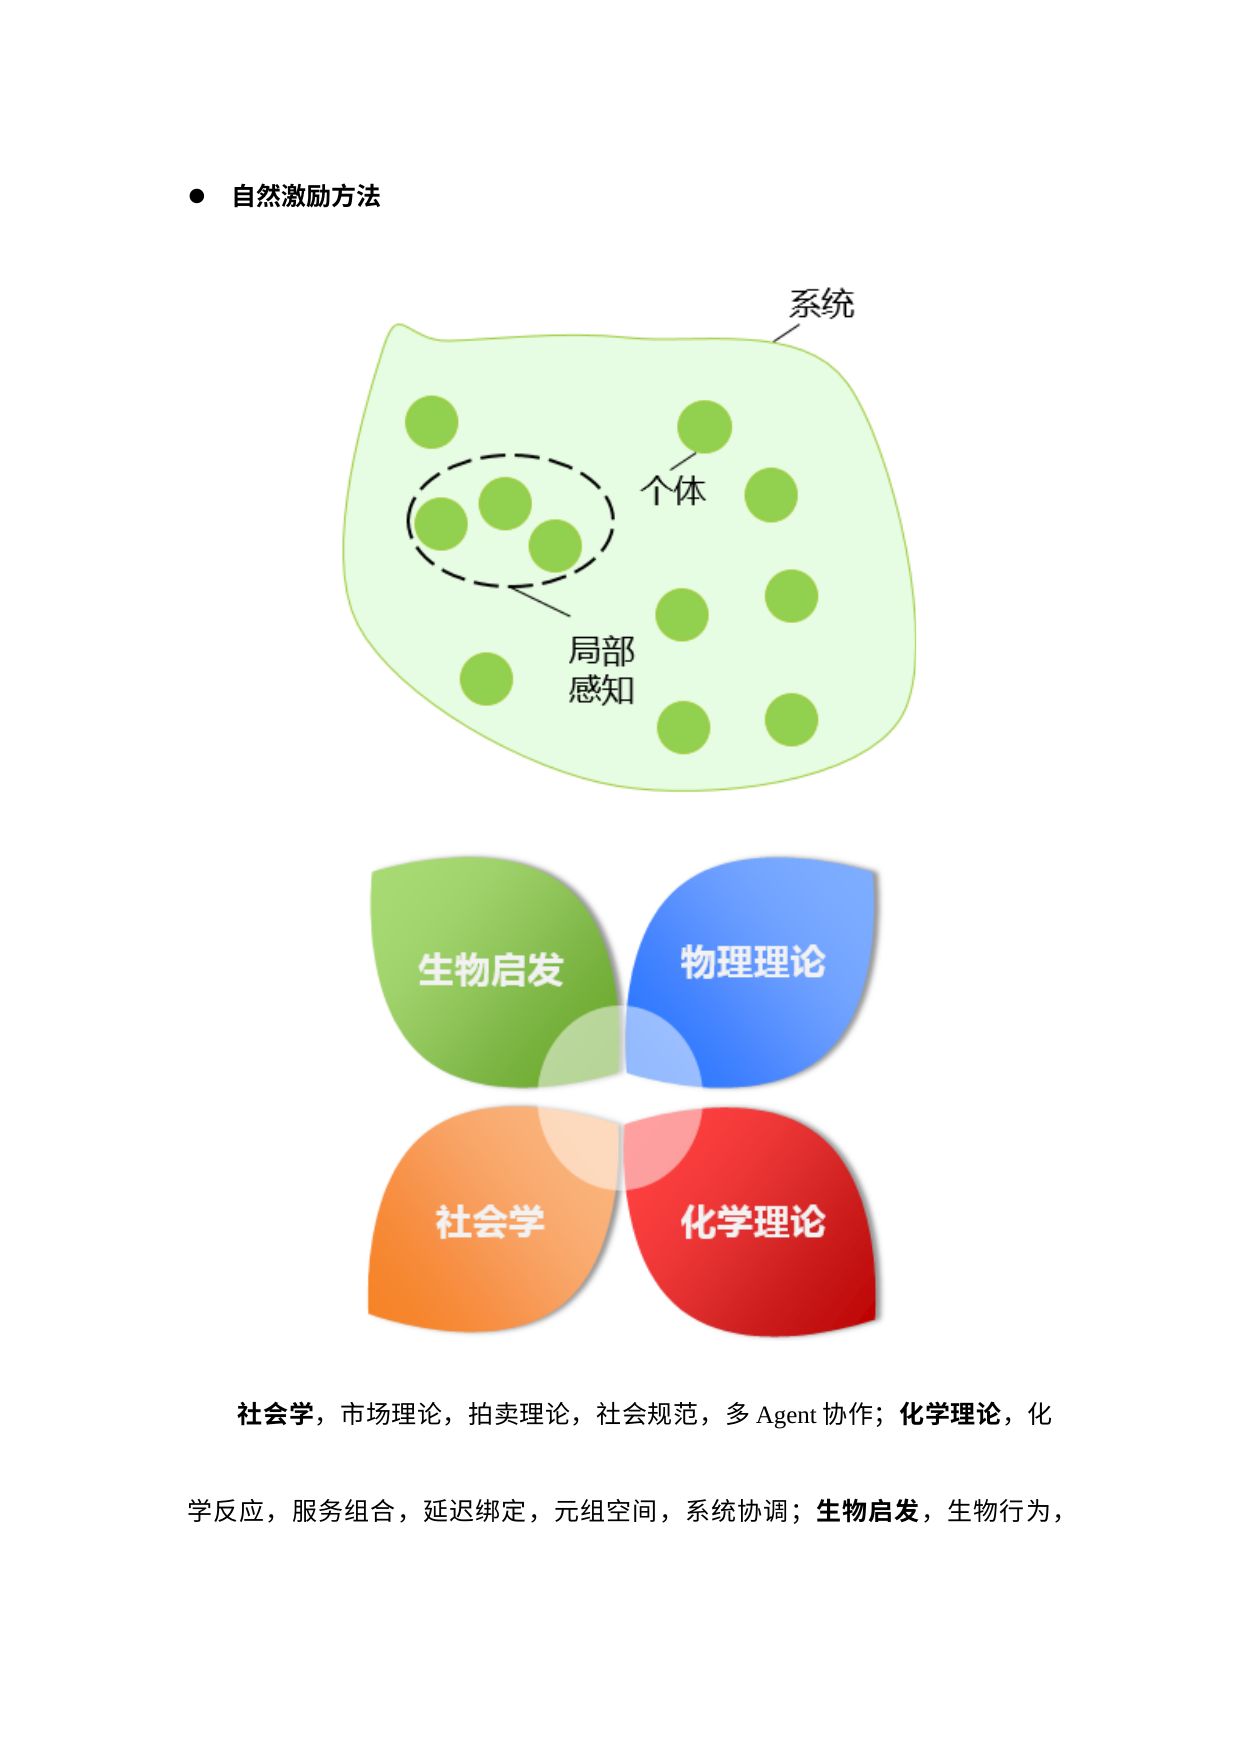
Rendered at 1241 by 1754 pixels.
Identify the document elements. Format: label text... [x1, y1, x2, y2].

subtitle 自然激励方法 [187, 162, 1053, 227]
picture [324, 280, 917, 803]
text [187, 1380, 1053, 1542]
picture [345, 846, 895, 1341]
